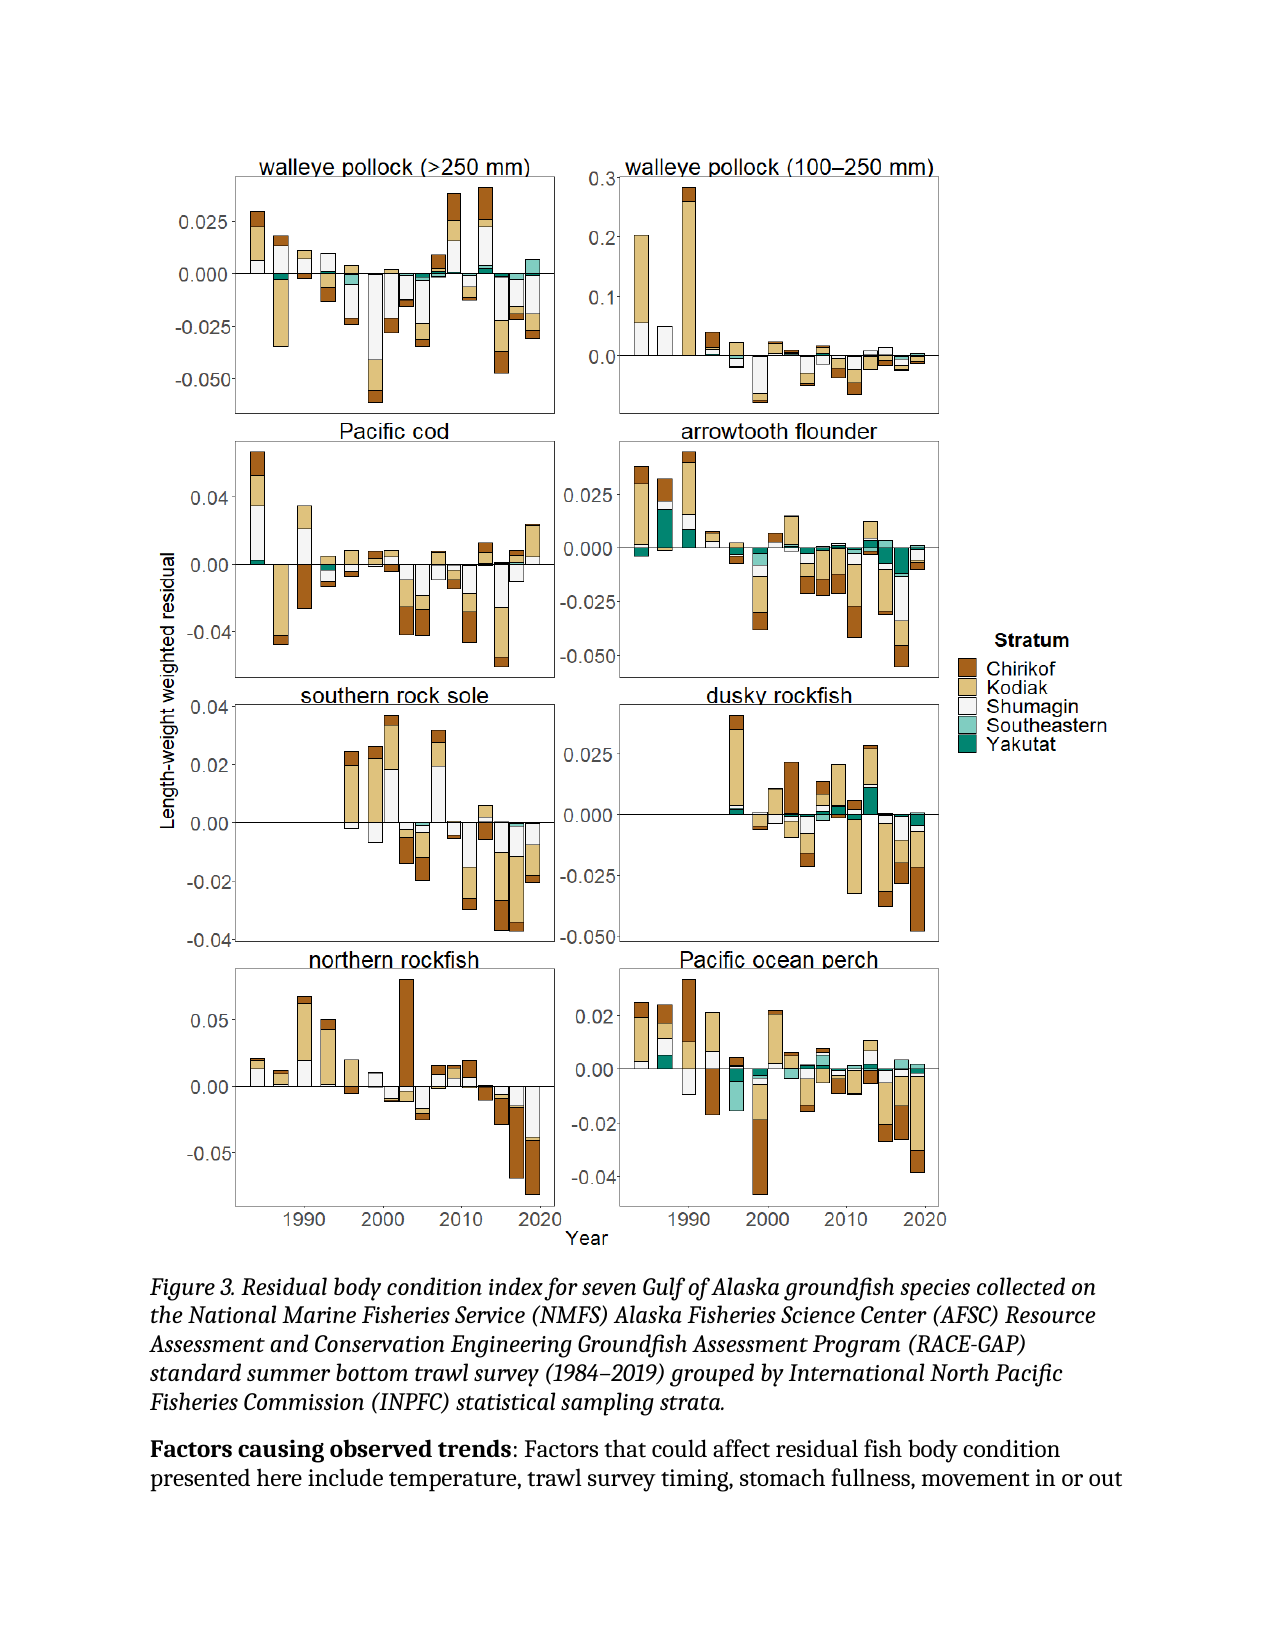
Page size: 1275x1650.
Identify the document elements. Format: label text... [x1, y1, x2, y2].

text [150, 1435, 1125, 1493]
text Figure 3. Residual body condition index for seven Gulf of Alaska groundfish species collected on the National Marine Fisheries Service (NMFS) Alaska Fisheries Science Center (AFSC) Resource Assessment and Conservation Engineering Groundfish Assessment Program (RACE-GAP) standard summer bottom trawl survey (1984–2019) grouped by International North Pacific Fisheries Commission (INPFC) statistical sampling strata. [150, 1273, 1125, 1416]
picture [150, 150, 1120, 1252]
